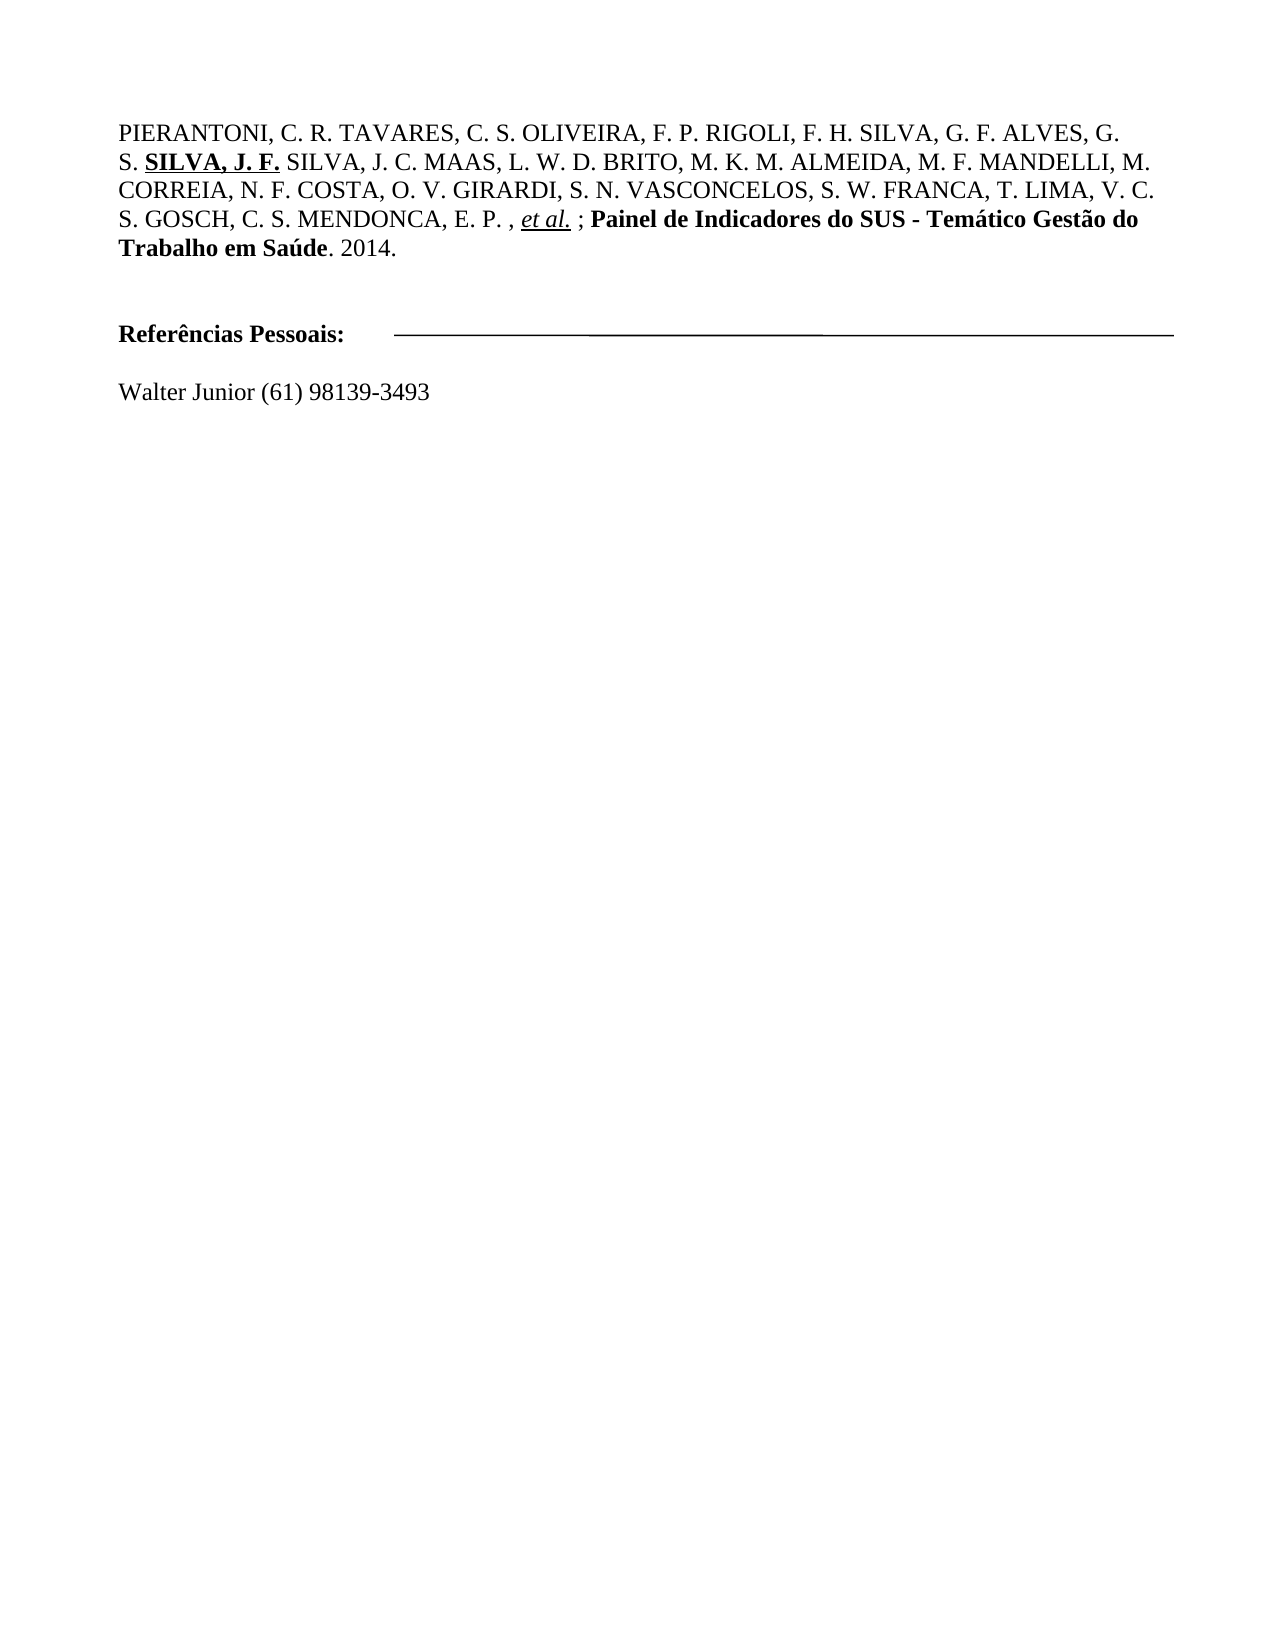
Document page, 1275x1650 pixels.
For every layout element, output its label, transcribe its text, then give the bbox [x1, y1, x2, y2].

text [118, 118, 1157, 262]
subtitle Referências Pessoais: [118, 319, 1157, 348]
text Walter Junior (61) 98139-3493 [118, 377, 1157, 406]
